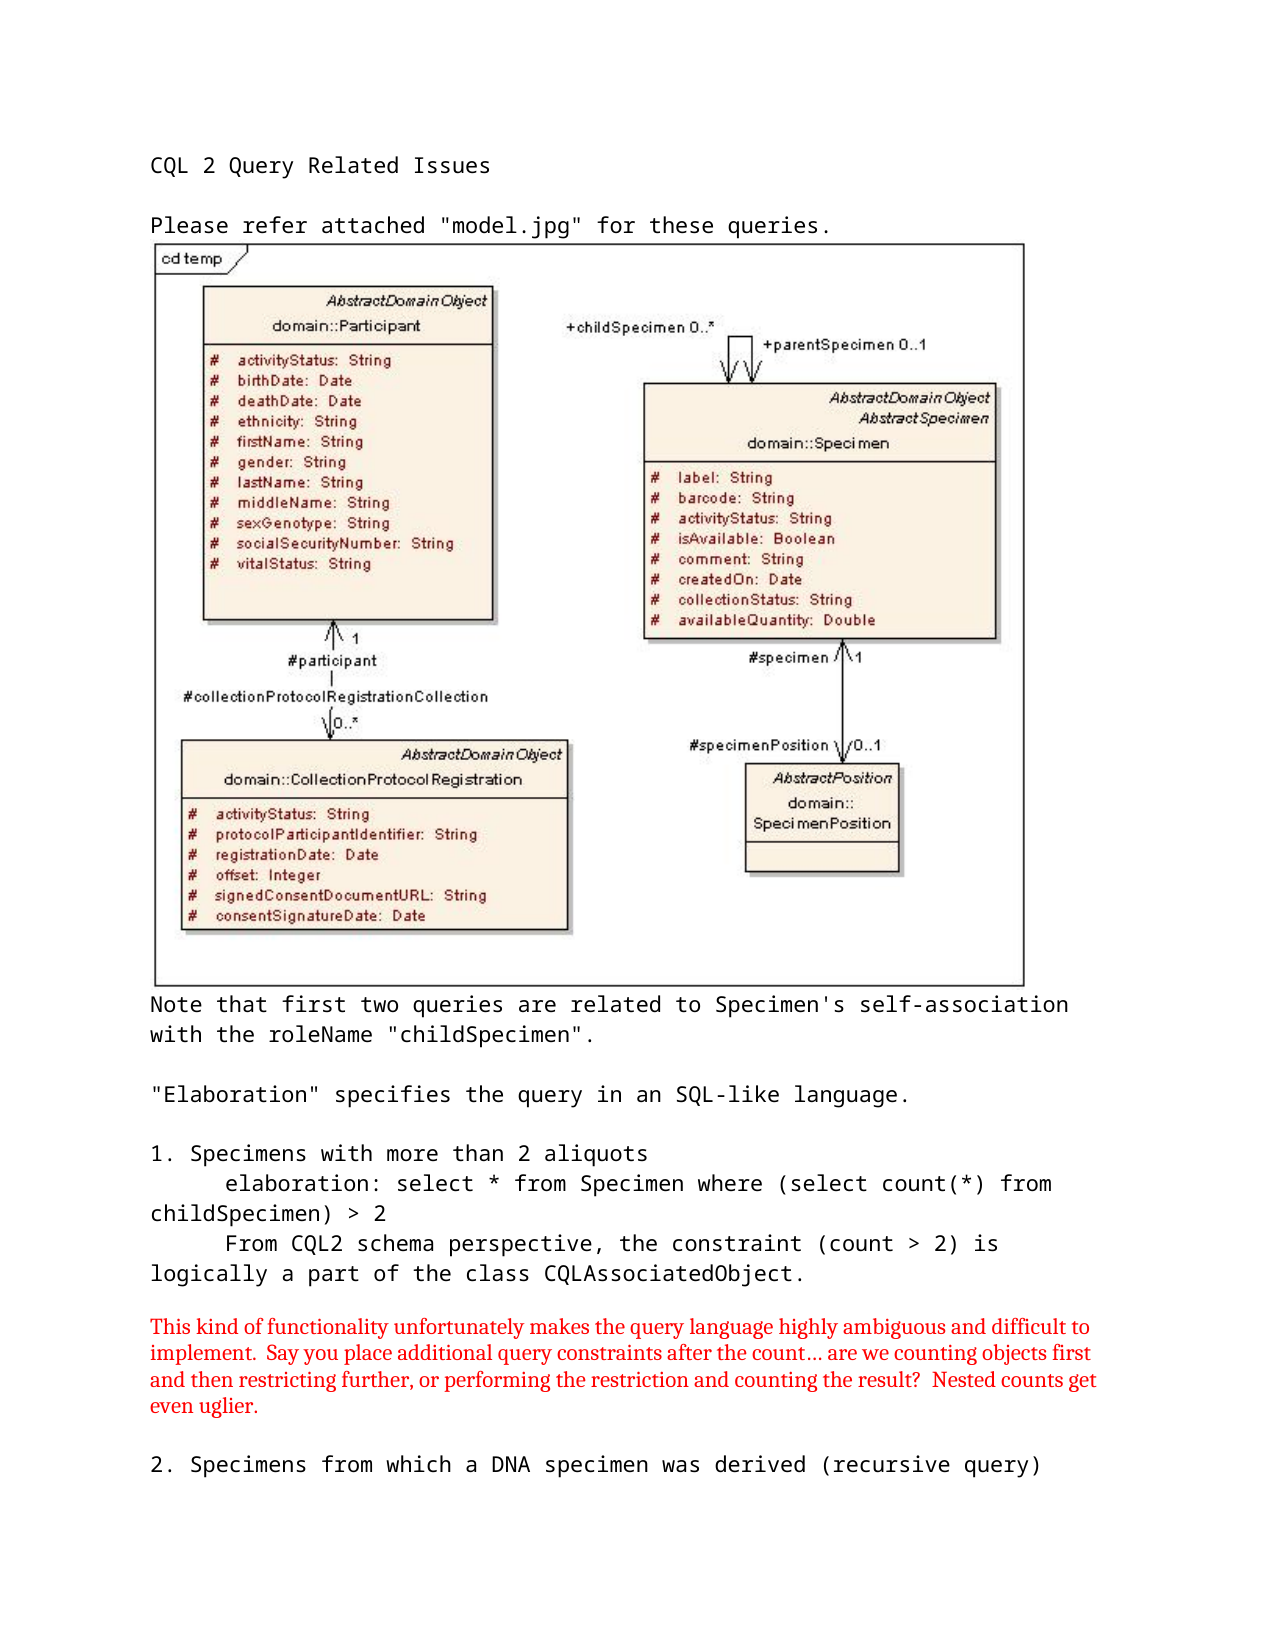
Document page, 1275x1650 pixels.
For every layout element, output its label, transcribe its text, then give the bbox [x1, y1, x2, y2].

text "Elaboration" specifies the query in an SQL-like language. [150, 1079, 1125, 1108]
text This kind of functionality unfortunately makes the query language highly ambiguous and difficult to implement. Say you place additional query constraints after the count… are we counting objects first and then restricting further, or performing the restriction and counting the result? Nested counts get even uglier. [150, 1314, 1125, 1419]
picture [150, 239, 1028, 990]
text CQL 2 Query Related Issues [150, 150, 1125, 180]
text 2. Specimens from which a DNA specimen was derived (recursive query) [150, 1449, 1125, 1479]
text childSpecimen) > 2 [150, 1198, 1125, 1228]
text Note that first two queries are related to Specimen's self-association with the roleName "childSpecimen". [150, 989, 1125, 1049]
text From CQL2 schema perspective, the constraint (count > 2) is logically a part of the class CQLAssociatedObject. [150, 1228, 1125, 1287]
text 1. Specimens with more than 2 aliquots [150, 1138, 1125, 1168]
text elaboration: select * from Specimen where (select count(*) from [150, 1168, 1125, 1198]
